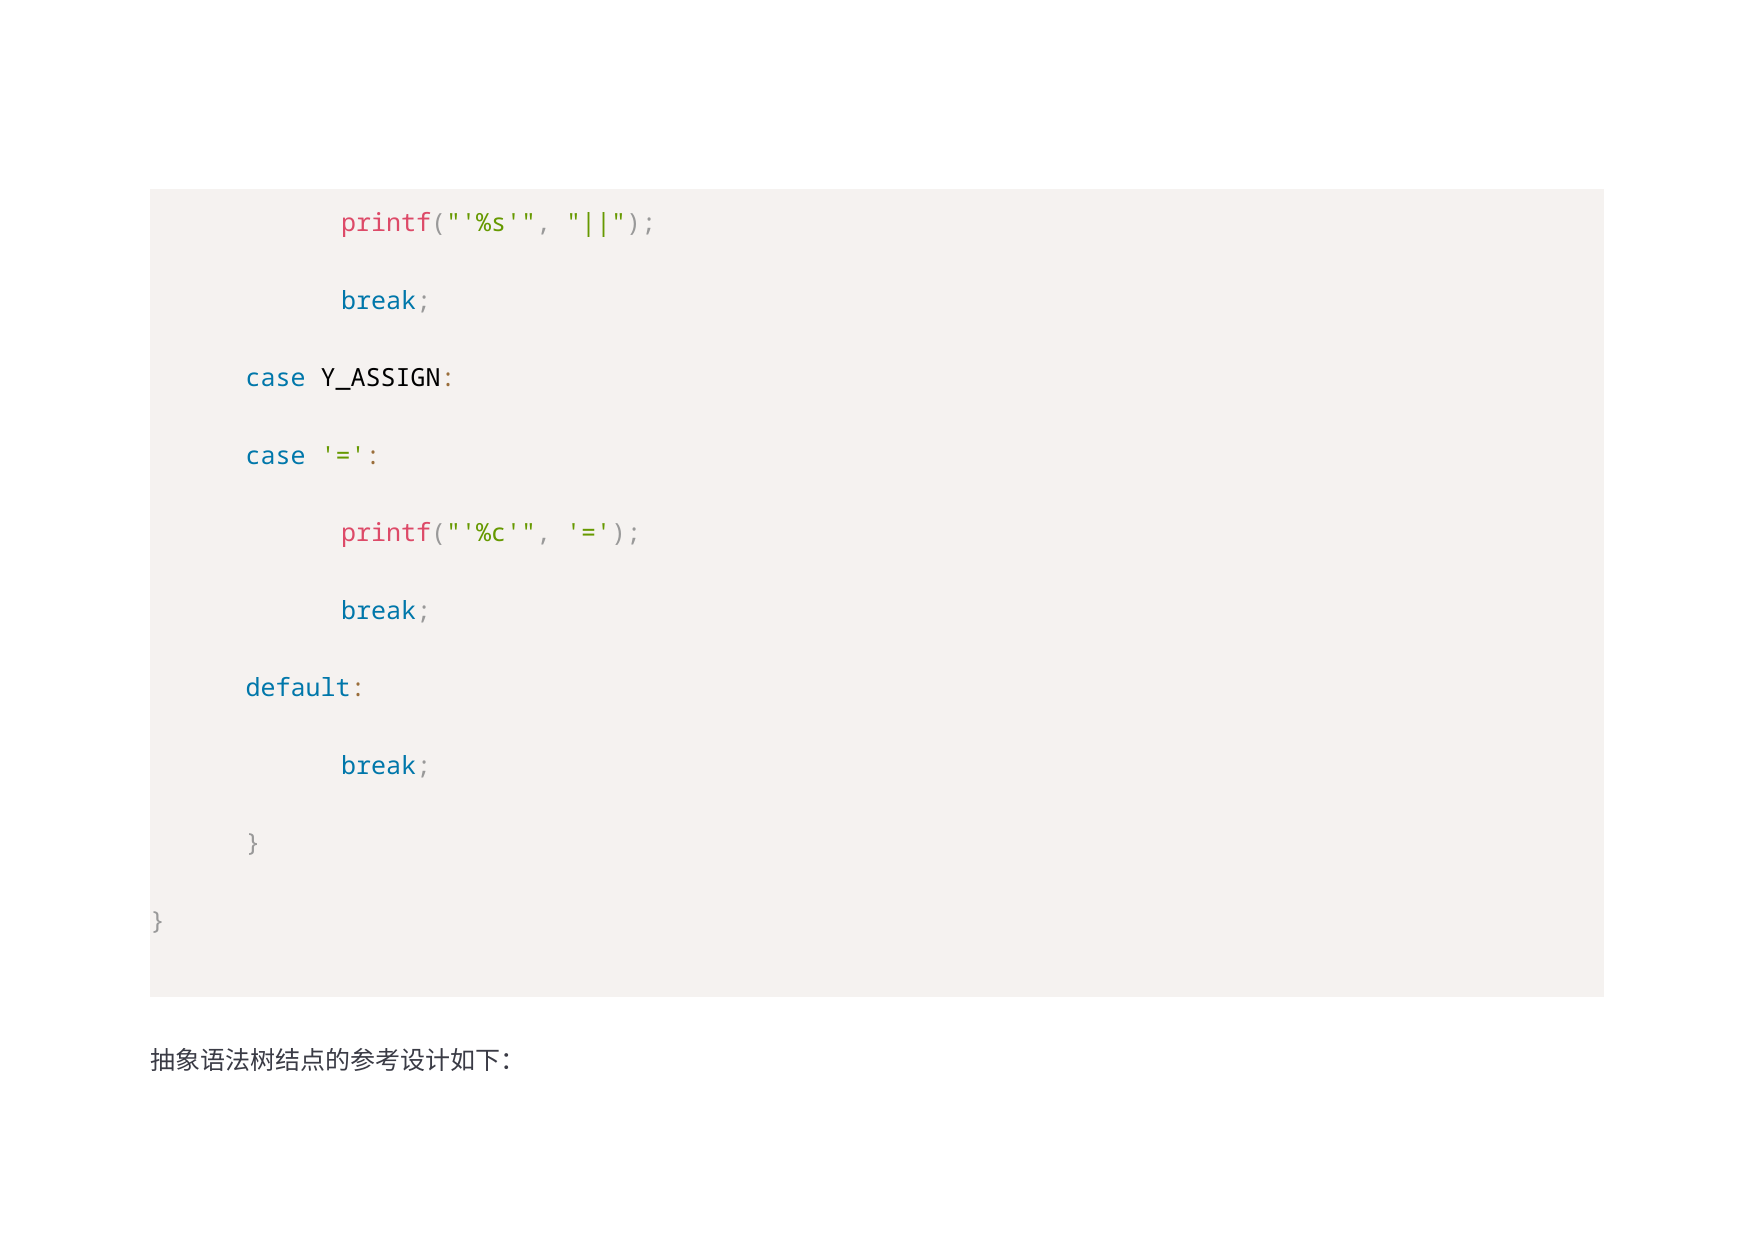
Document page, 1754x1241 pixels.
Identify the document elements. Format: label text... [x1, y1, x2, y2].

text break; [150, 732, 1604, 797]
text case Y_ASSIGN: [150, 344, 1604, 409]
text default: [150, 654, 1604, 719]
text } [150, 887, 1604, 952]
text break; [150, 577, 1604, 642]
text } [150, 809, 1604, 874]
text case '=': [150, 422, 1604, 487]
text 抽象语法树结点的参考设计如下： [150, 1026, 1604, 1091]
text break; [150, 267, 1604, 332]
text printf("'%c'", '='); [150, 499, 1604, 564]
text printf("'%s'", "||"); [150, 189, 1604, 254]
